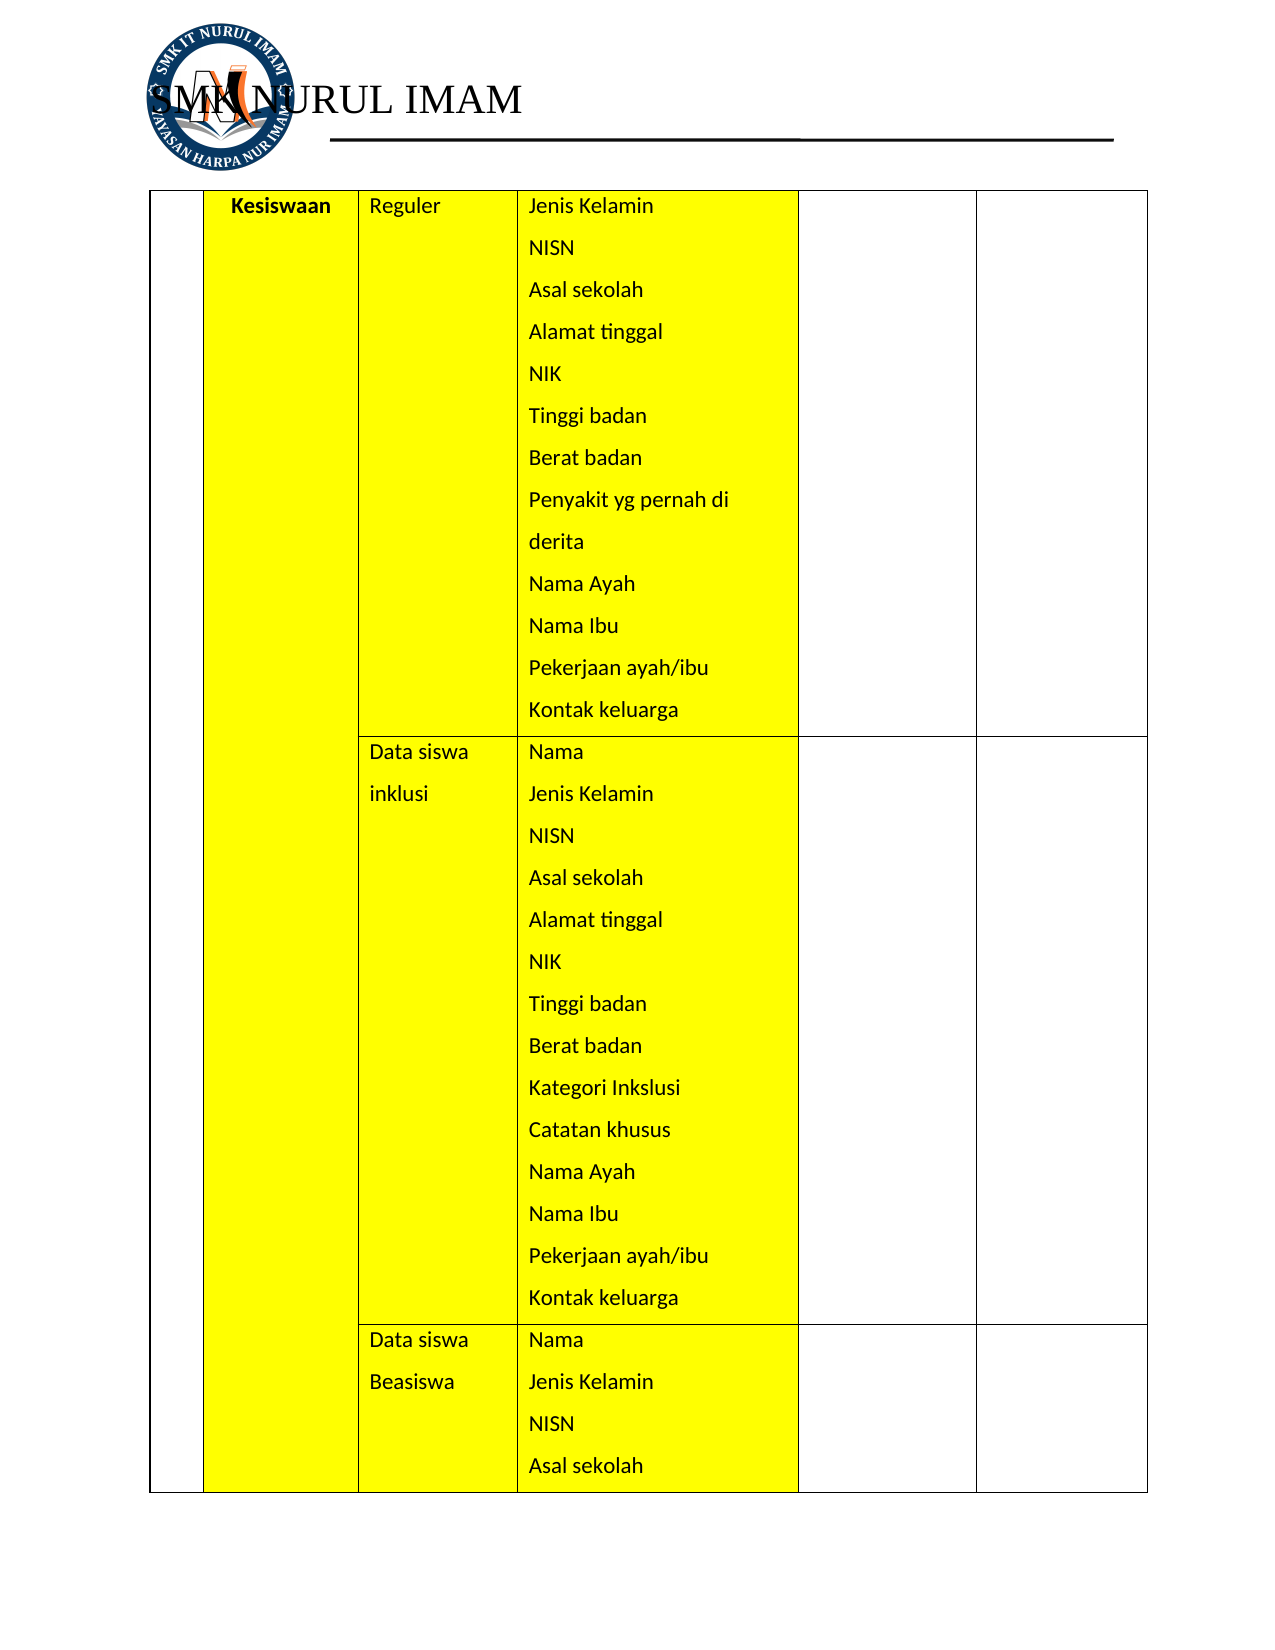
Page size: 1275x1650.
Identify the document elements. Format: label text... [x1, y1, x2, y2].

table_cell [977, 737, 1147, 1324]
table_cell [977, 1325, 1147, 1492]
table_cell [799, 1325, 976, 1492]
table_cell Data siswa inklusi [359, 737, 517, 1324]
table_cell Data siswa Beasiswa [359, 1325, 517, 1492]
table_cell [799, 191, 976, 736]
table_cell Nama Jenis Kelamin NISN Asal sekolah Alamat tinggal NIK Tinggi badan Berat badan Kategori Inkslusi Catatan khusus Nama Ayah Nama Ibu Pekerjaan ayah/ibu Kontak keluarga [518, 737, 798, 1324]
table_cell Kesiswaan [204, 191, 358, 1492]
table_cell 2 [151, 191, 203, 1492]
picture [140, 17, 300, 177]
table_cell [799, 737, 976, 1324]
table_cell [977, 191, 1147, 736]
table_cell Data Siswa Reguler [359, 191, 517, 736]
